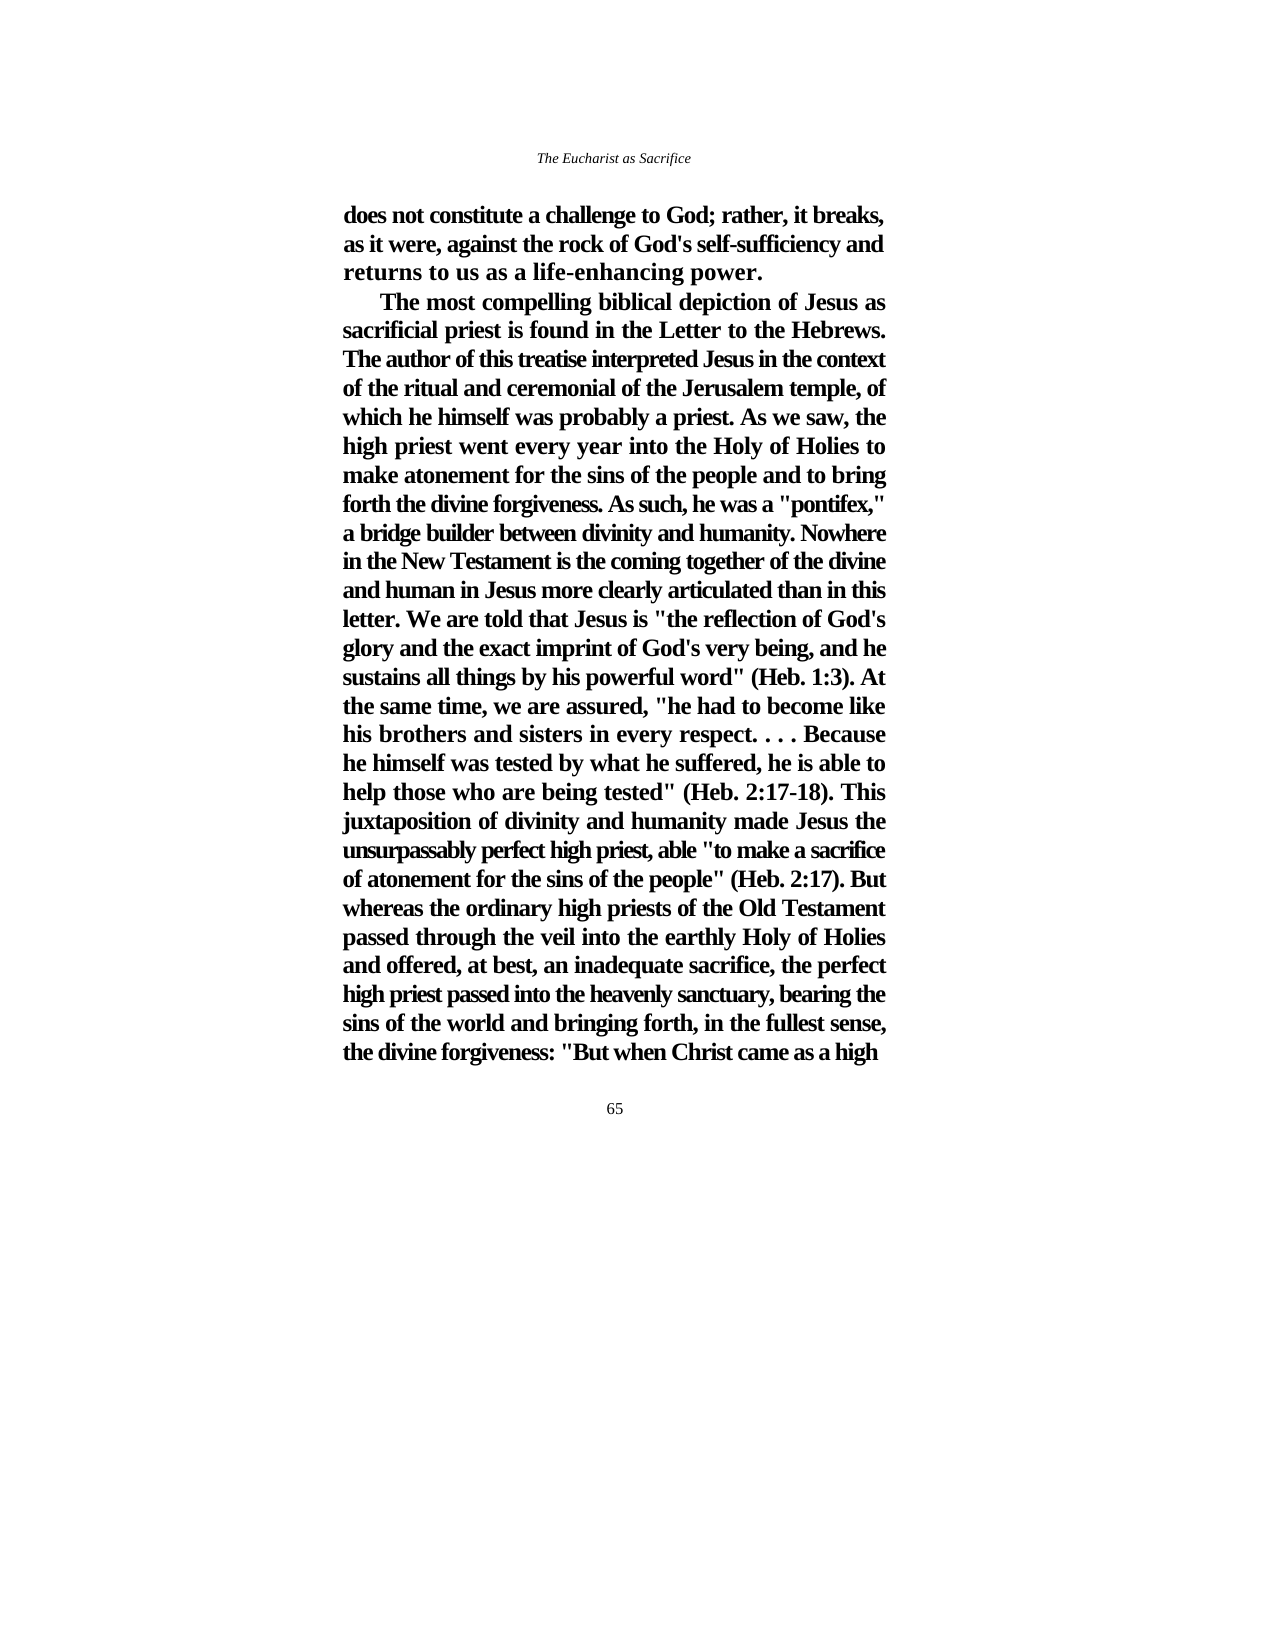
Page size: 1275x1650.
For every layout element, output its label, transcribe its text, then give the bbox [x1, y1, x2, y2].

text 65 [343, 1099, 886, 1118]
text does not constitute a challenge to God; rather, it breaks, as it were, against the rock of God's self-sufficiency and returns to us as a life-enhancing power. [343, 200, 884, 287]
text The Eucharist as Sacrifice [343, 150, 886, 167]
text The most compelling biblical depiction of Jesus as sacrificial priest is found in the Letter to the Hebrews. The author of this treatise interpreted Jesus in the context of the ritual and ceremonial of the Jerusalem temple, of which he himself was probably a priest. As we saw, the high priest went every year into the Holy of Holies to make atonement for the sins of the people and to bring forth the divine forgiveness. As such, he was a "pontifex," a bridge builder between divinity and humanity. Nowhere in the New Testament is the coming together of the divine and human in Jesus more clearly articulated than in this letter. We are told that Jesus is "the reflection of God's glory and the exact imprint of God's very being, and he sustains all things by his powerful word" (Heb. 1:3). At the same time, we are assured, "he had to become like his brothers and sisters in every respect. . . . Because he himself was tested by what he suffered, he is able to help those who are being tested" (Heb. 2:17-18). This juxtaposition of divinity and humanity made Jesus the unsurpassably perfect high priest, able "to make a sacrifice of atonement for the sins of the people" (Heb. 2:17). But whereas the ordinary high priests of the Old Testament passed through the veil into the earthly Holy of Holies and offered, at best, an inadequate sacrifice, the perfect high priest passed into the heavenly sanctuary, bearing the sins of the world and bringing forth, in the fullest sense, the divine forgiveness: "But when Christ came as a high [342, 287, 886, 1066]
